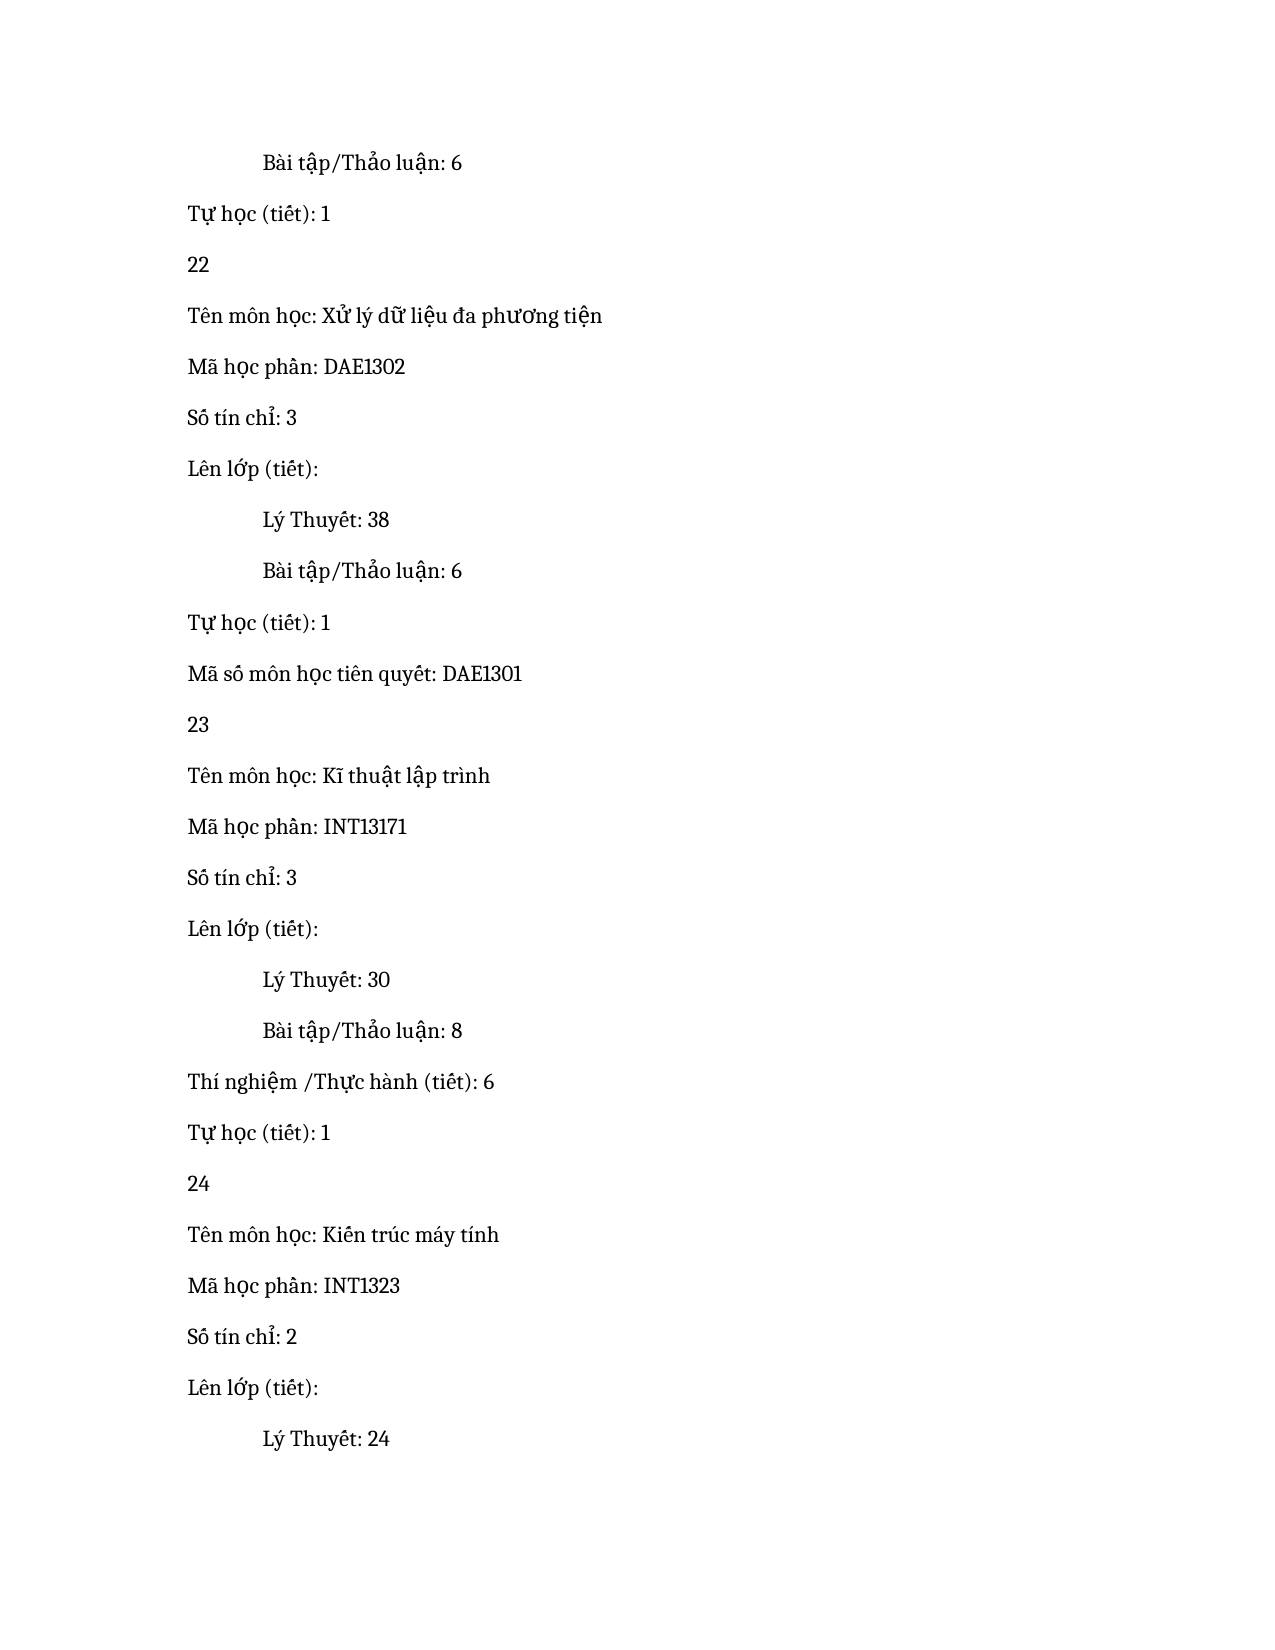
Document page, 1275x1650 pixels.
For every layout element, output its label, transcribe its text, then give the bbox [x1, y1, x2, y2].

text Tên môn học: Kiến trúc máy tính [187, 1222, 1087, 1248]
text Mã học phần: DAE1302 [187, 354, 1087, 381]
text Lý Thuyết: 24 [187, 1426, 1087, 1452]
text Số tín chỉ: 2 [187, 1324, 1087, 1350]
text Bài tập/Thảo luận: 6 [187, 558, 1087, 585]
text Mã học phần: INT1323 [187, 1273, 1087, 1299]
text Tên môn học: Xử lý dữ liệu đa phương tiện [187, 303, 1087, 329]
text Mã học phần: INT13171 [187, 813, 1087, 840]
text Số tín chỉ: 3 [187, 864, 1087, 891]
text 24 [187, 1171, 1087, 1197]
text Mã số môn học tiên quyết: DAE1301 [187, 660, 1087, 687]
text 23 [187, 711, 1087, 738]
text Lên lớp (tiết): [187, 916, 1087, 942]
text Bài tập/Thảo luận: 6 [187, 150, 1087, 176]
text Lý Thuyết: 30 [187, 967, 1087, 993]
text Tên môn học: Kĩ thuật lập trình [187, 762, 1087, 789]
text Lên lớp (tiết): [187, 1375, 1087, 1401]
text Số tín chỉ: 3 [187, 405, 1087, 432]
text Tự học (tiết): 1 [187, 609, 1087, 636]
text Thí nghiệm /Thực hành (tiết): 6 [187, 1069, 1087, 1095]
text Bài tập/Thảo luận: 8 [187, 1018, 1087, 1044]
text Lý Thuyết: 38 [187, 507, 1087, 534]
text 22 [187, 252, 1087, 278]
text Tự học (tiết): 1 [187, 1120, 1087, 1146]
text Lên lớp (tiết): [187, 456, 1087, 483]
text Tự học (tiết): 1 [187, 201, 1087, 227]
